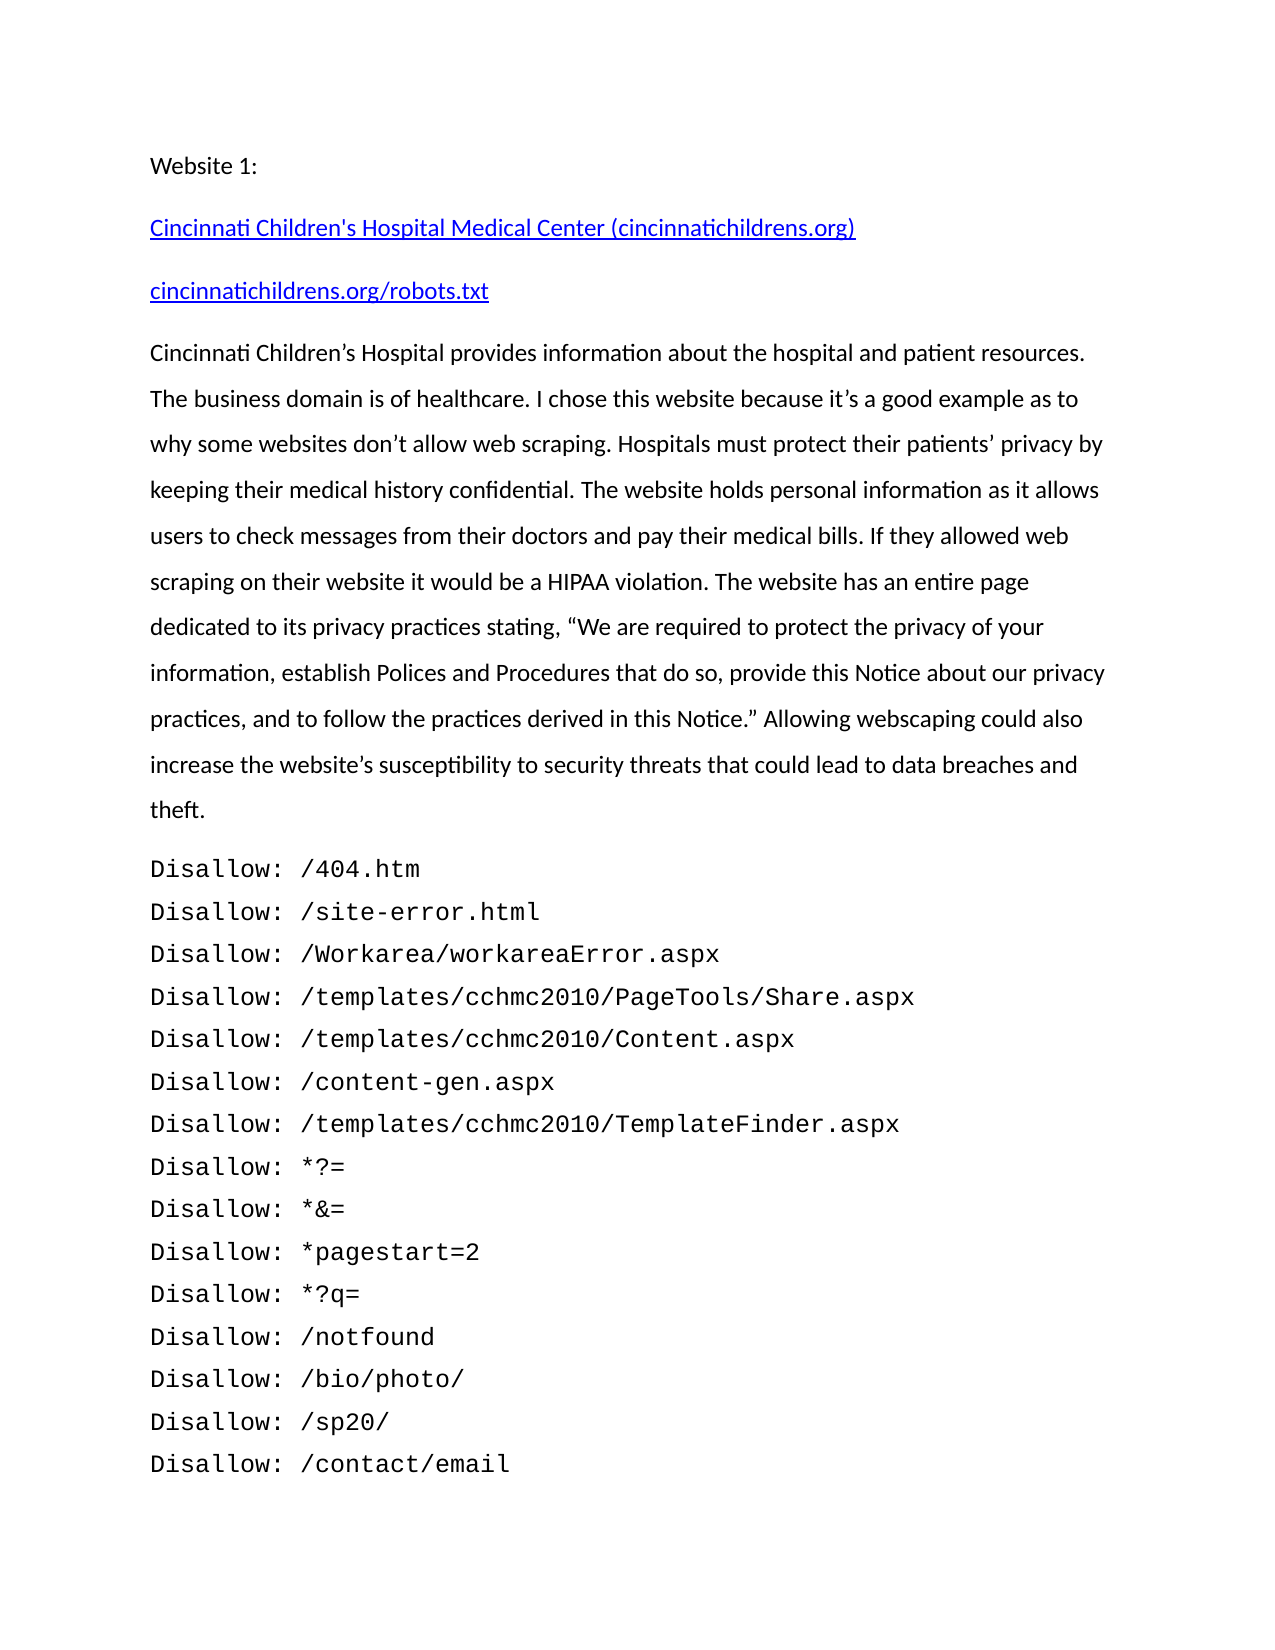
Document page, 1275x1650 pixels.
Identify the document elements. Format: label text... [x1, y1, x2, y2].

text Cincinnati Children's Hospital Medical Center (cincinnatichildrens.org) [150, 212, 1125, 243]
text Disallow: *pagestart=2 [150, 1239, 1125, 1268]
text Disallow: *&= [150, 1197, 1125, 1225]
text Disallow: /contact/email [150, 1452, 1125, 1480]
text Disallow: *?= [150, 1154, 1125, 1183]
text Disallow: *?q= [150, 1282, 1125, 1310]
text Disallow: /notfound [150, 1324, 1125, 1353]
text Disallow: /templates/cchmc2010/Content.aspx [150, 1027, 1125, 1055]
text Website 1: [150, 150, 1125, 181]
text Disallow: /Workarea/workareaError.aspx [150, 942, 1125, 970]
text Disallow: /404.htm [150, 857, 1125, 885]
text Disallow: /site-error.html [150, 899, 1125, 928]
text Disallow: /bio/photo/ [150, 1367, 1125, 1395]
text Cincinnati Children’s Hospital provides information about the hospital and patient resources. The business domain is of healthcare. I chose this website because it’s a good example as to why some websites don’t allow web scraping. Hospitals must protect their patients’ privacy by keeping their medical history confidential. The website holds personal information as it allows users to check messages from their doctors and pay their medical bills. If they allowed web scraping on their website it would be a HIPAA violation. The website has an entire page dedicated to its privacy practices stating, “We are required to protect the privacy of your information, establish Polices and Procedures that do so, provide this Notice about our privacy practices, and to follow the practices derived in this Notice.” Allowing webscaping could also increase the website’s susceptibility to security threats that could lead to data breaches and theft. [150, 337, 1125, 825]
text Disallow: /sp20/ [150, 1409, 1125, 1438]
text Disallow: /templates/cchmc2010/TemplateFinder.aspx [150, 1112, 1125, 1140]
text cincinnatichildrens.org/robots.txt [150, 275, 1125, 305]
text Disallow: /templates/cchmc2010/PageTools/Share.aspx [150, 984, 1125, 1013]
text Disallow: /content-gen.aspx [150, 1069, 1125, 1098]
